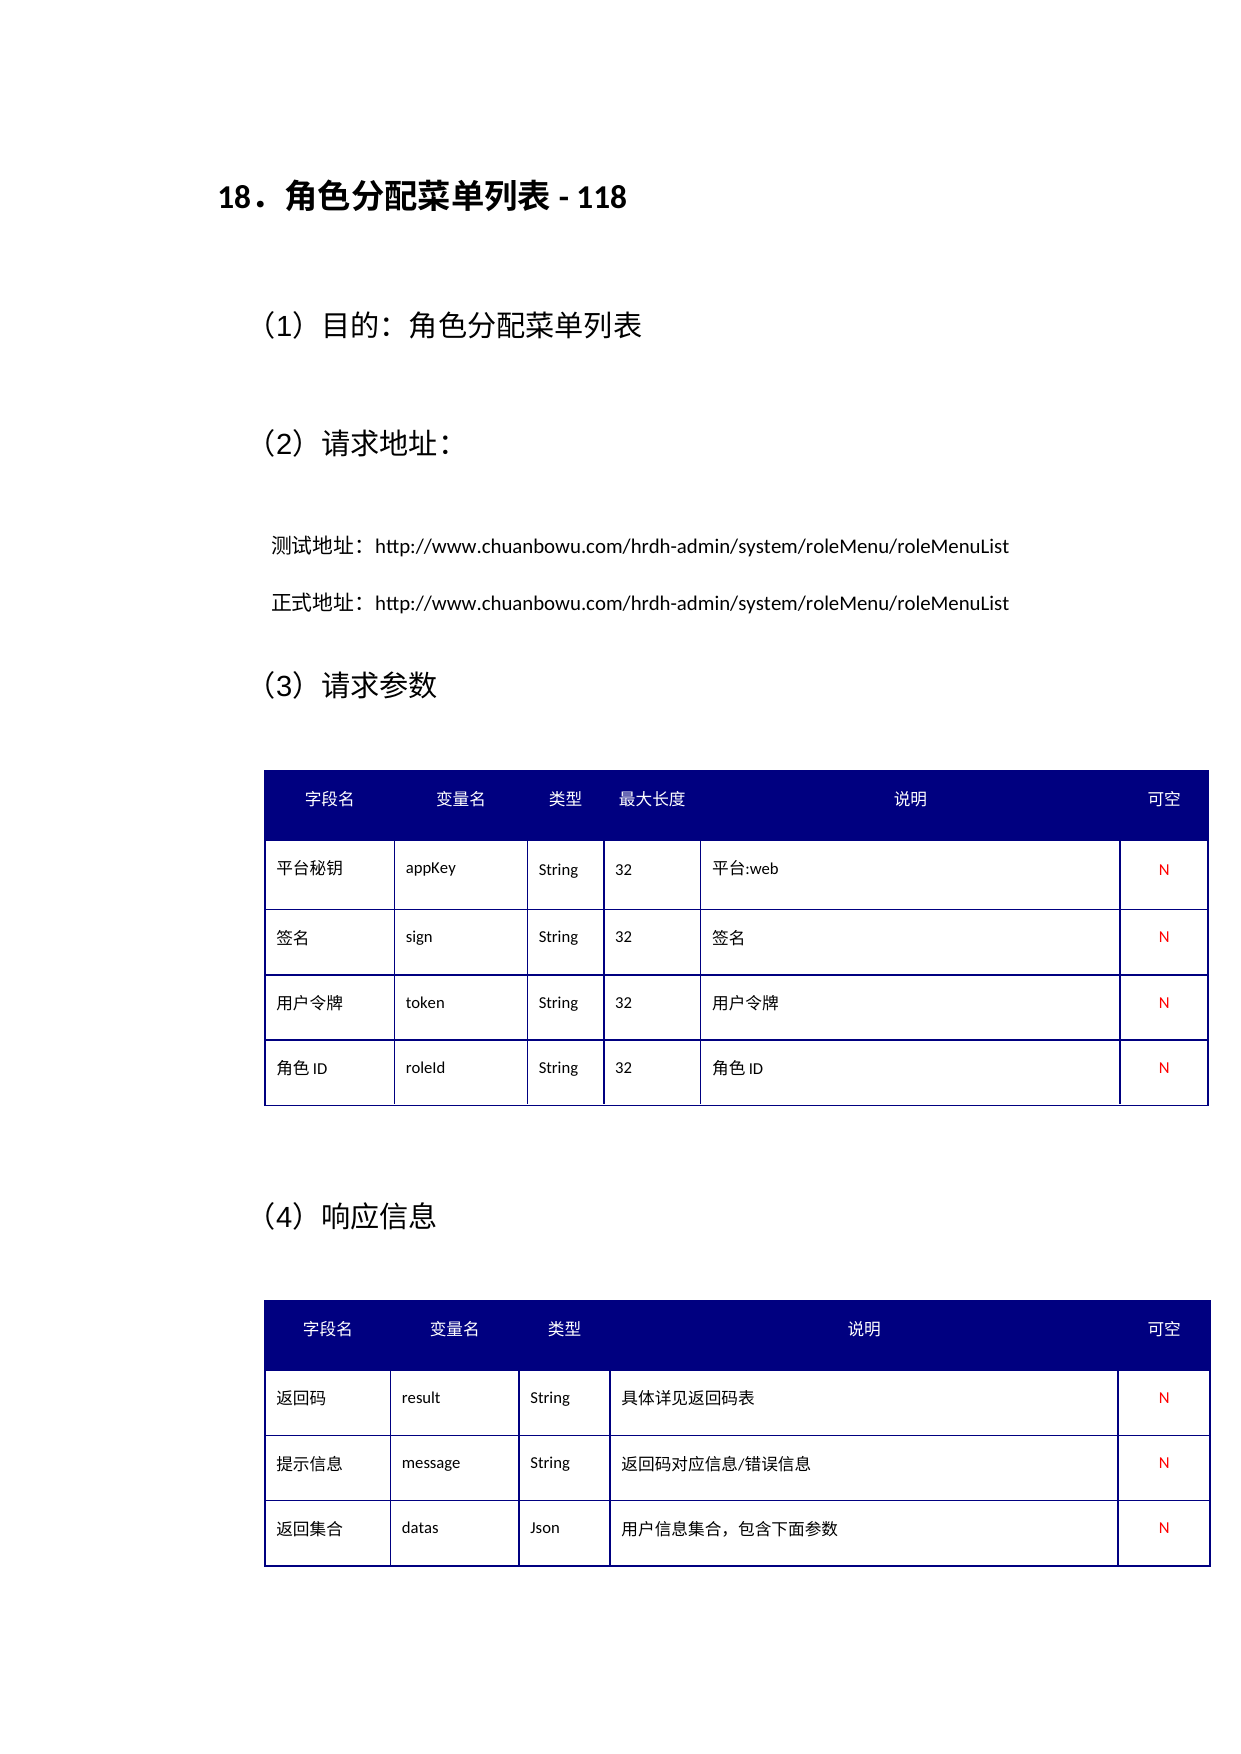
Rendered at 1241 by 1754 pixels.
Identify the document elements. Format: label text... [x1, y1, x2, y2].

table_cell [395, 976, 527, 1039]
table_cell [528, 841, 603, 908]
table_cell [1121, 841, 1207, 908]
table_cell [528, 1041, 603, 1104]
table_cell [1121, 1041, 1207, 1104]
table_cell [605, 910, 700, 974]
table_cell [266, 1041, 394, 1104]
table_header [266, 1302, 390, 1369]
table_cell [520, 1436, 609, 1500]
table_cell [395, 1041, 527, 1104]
text 测试地址：http://www.chuanbowu.com/hrdh-admin/system/roleMenu/roleMenuList [271, 528, 1053, 560]
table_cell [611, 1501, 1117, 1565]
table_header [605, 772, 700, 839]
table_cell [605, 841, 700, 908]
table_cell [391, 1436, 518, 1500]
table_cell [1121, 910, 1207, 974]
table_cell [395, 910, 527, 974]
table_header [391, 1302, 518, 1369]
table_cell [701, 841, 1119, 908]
text 正式地址：http://www.chuanbowu.com/hrdh-admin/system/roleMenu/roleMenuList [271, 586, 1053, 618]
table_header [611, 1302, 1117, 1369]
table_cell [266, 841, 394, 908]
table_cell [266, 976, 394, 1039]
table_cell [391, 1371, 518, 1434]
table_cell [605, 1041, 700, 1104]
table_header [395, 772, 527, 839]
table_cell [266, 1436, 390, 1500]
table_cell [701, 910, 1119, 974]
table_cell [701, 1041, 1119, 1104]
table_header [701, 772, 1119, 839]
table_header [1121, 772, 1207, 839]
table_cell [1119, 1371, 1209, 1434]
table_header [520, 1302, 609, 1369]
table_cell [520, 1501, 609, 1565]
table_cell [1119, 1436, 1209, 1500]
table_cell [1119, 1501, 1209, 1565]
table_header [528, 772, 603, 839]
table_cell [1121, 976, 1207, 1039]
subtitle 角色分配菜单列表 - 118 [175, 162, 1053, 227]
subtitle 请求地址： [205, 409, 1053, 474]
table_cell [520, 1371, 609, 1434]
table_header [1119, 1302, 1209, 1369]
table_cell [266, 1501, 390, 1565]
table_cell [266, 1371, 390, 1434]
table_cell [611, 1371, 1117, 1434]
subtitle 目的：角色分配菜单列表 [205, 291, 1053, 356]
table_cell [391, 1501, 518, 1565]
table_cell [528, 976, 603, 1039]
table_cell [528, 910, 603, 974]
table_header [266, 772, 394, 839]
subtitle 请求参数 [205, 652, 1053, 717]
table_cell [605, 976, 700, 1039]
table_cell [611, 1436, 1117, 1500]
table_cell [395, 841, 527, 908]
subtitle 响应信息 [205, 1182, 1053, 1247]
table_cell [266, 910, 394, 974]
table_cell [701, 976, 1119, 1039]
